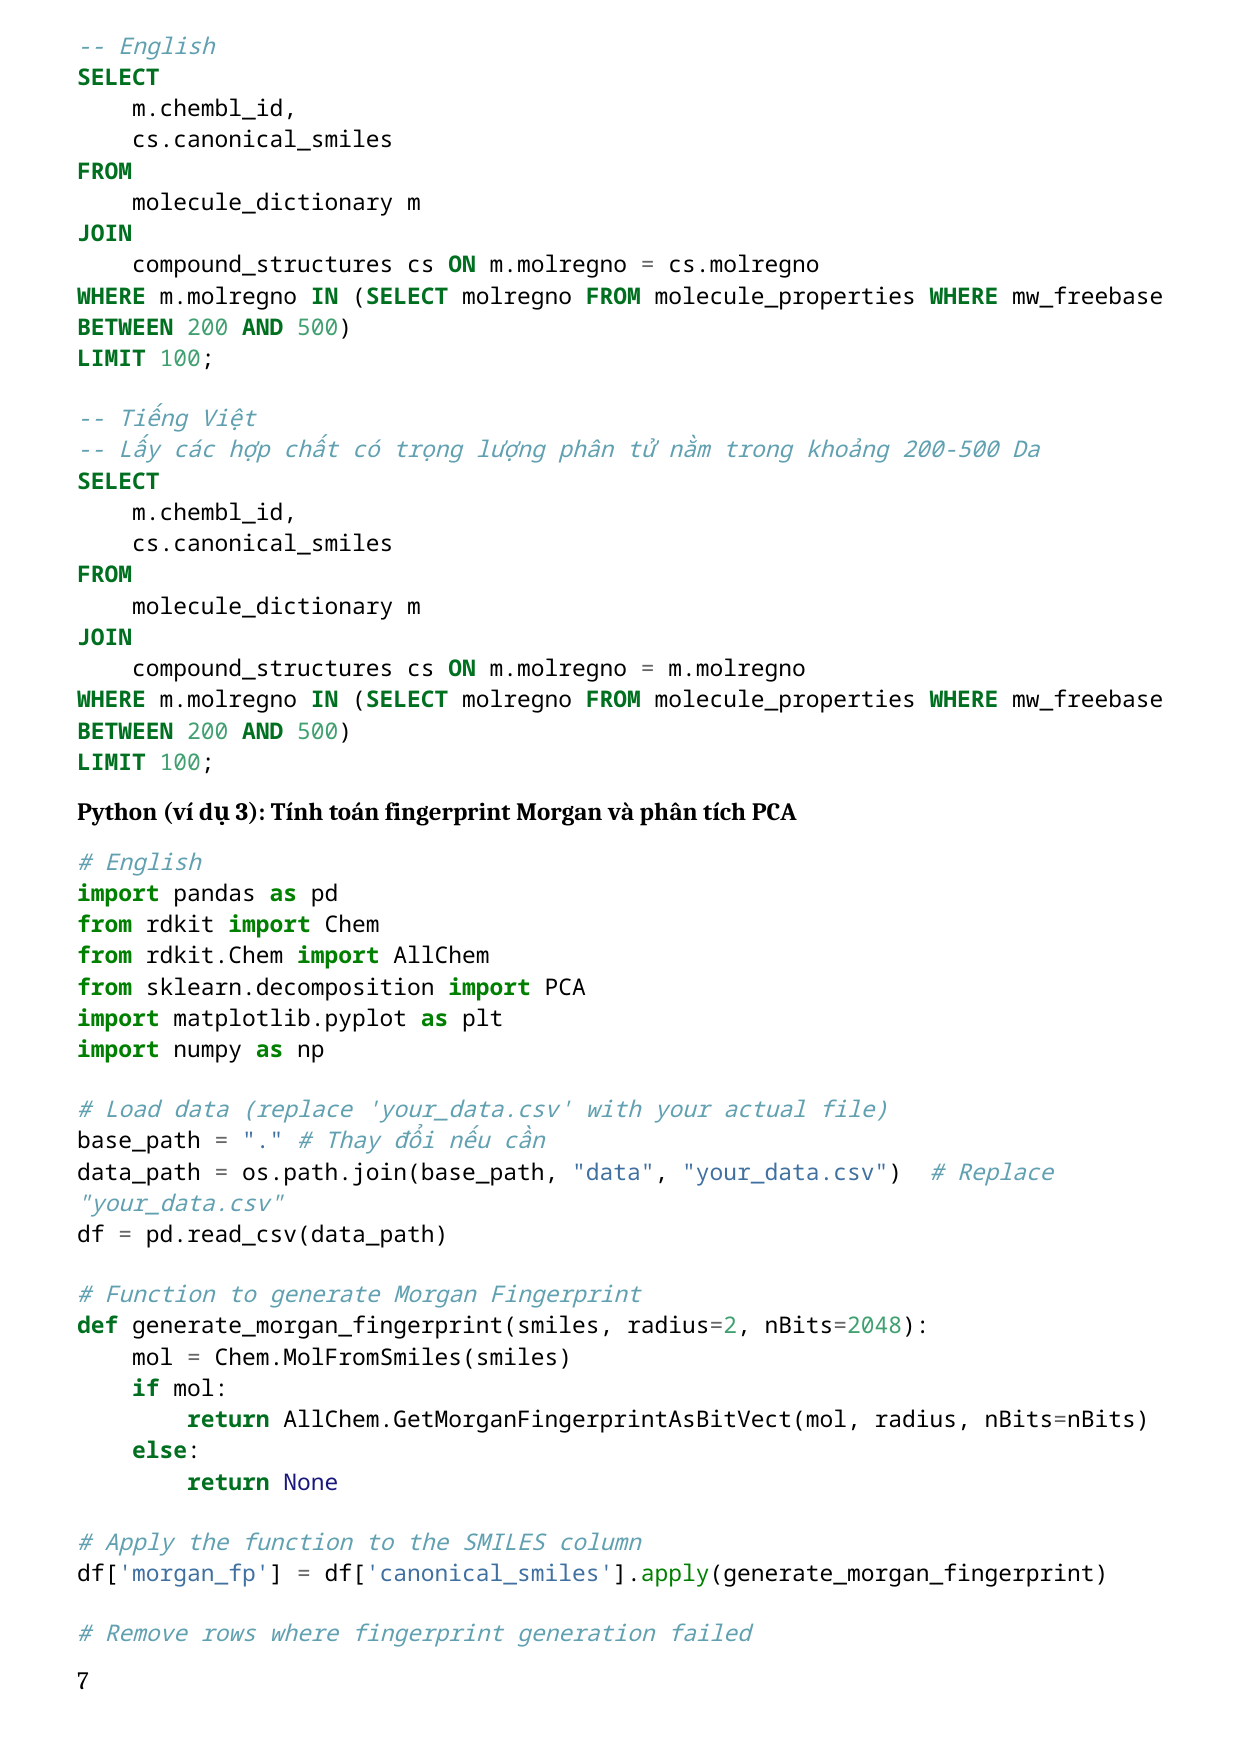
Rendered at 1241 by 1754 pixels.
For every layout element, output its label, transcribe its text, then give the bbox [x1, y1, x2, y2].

text Python (ví dụ 3): Tính toán fingerprint Morgan và phân tích PCA [77, 798, 1163, 827]
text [77, 845, 1163, 1648]
text -- English SELECT m.chembl_id, cs.canonical_smiles FROM molecule_dictionary m JOIN compound_structures cs ON m.molregno = cs.molregno WHERE m.molregno IN (SELECT molregno FROM molecule_properties WHERE mw_freebase BETWEEN 200 AND 500) LIMIT 100; -- Tiếng Việt -- Lấy các hợp chất có trọng lượng phân tử nằm trong khoảng 200-500 Da SELECT m.chembl_id, cs.canonical_smiles FROM molecule_dictionary m JOIN compound_structures cs ON m.molregno = m.molregno WHERE m.molregno IN (SELECT molregno FROM molecule_properties WHERE mw_freebase BETWEEN 200 AND 500) LIMIT 100; [77, 29, 1163, 777]
